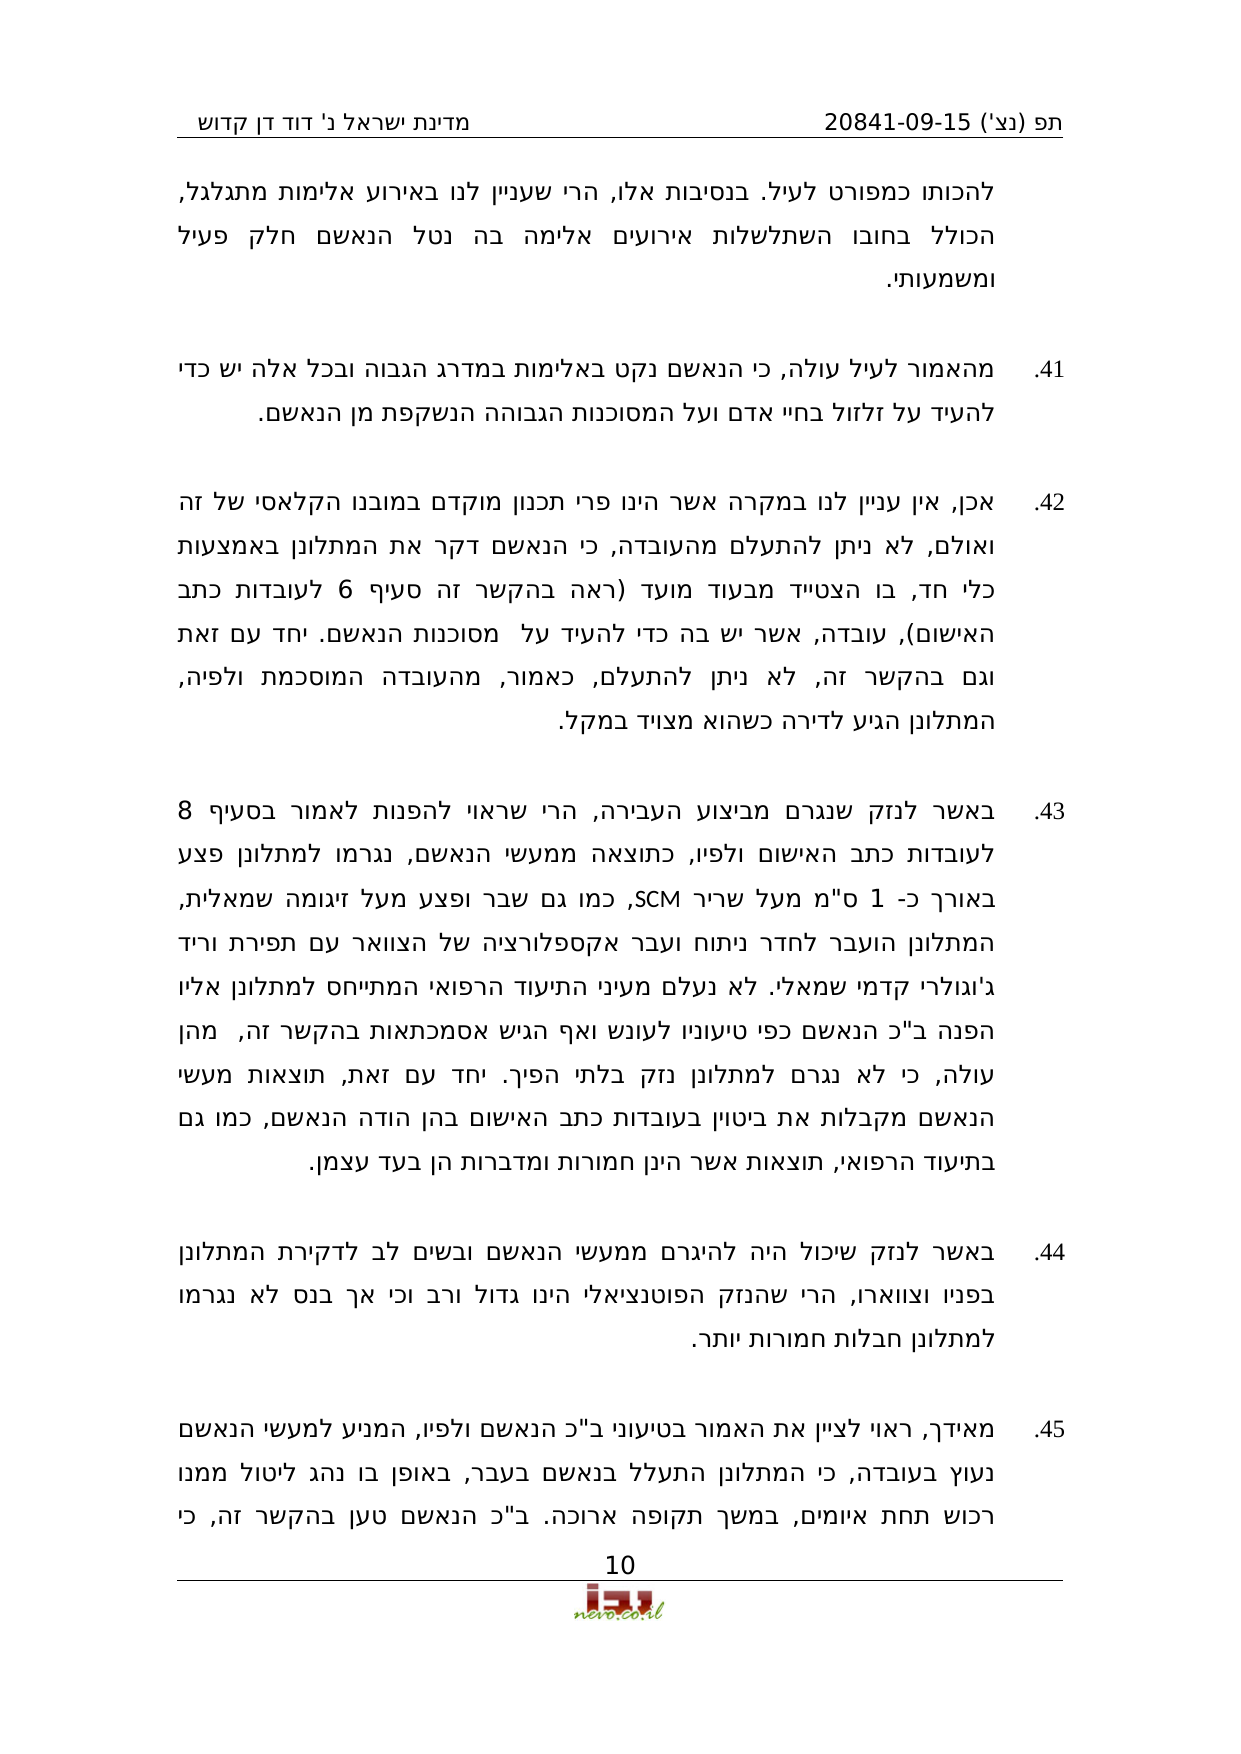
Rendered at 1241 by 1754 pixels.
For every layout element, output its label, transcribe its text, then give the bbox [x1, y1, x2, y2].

picture [574, 1583, 666, 1621]
list מהאמור לעיל עולה, כי הנאשם נקט באלימות במדרג הגבוה ובכל אלה יש כדי להעיד על זלזול בחיי אדם ועל המסוכנות הגבוהה הנשקפת מן הנאשם. [177, 354, 1033, 427]
list אכן, אין עניין לנו במקרה אשר הינו פרי תכנון מוקדם במובנו הקלאסי של זה ואולם, לא ניתן להתעלם מהעובדה, כי הנאשם דקר את המתלונן באמצעות כלי חד, בו הצטייד מבעוד מועד (ראה בהקשר זה סעיף 6 לעובדות כתב האישום), עובדה, אשר יש בה כדי להעיד על מסוכנות הנאשם. יחד עם זאת וגם בהקשר זה, לא ניתן להתעלם, כאמור, מהעובדה המוסכמת ולפיה, המתלונן הגיע לדירה כשהוא מצויד במקל. [177, 487, 1033, 736]
list באשר לנזק שיכול היה להיגרם ממעשי הנאשם ובשים לב לדקירת המתלונן בפניו וצווארו, הרי שהנזק הפוטנציאלי הינו גדול ורב וכי אך בנס לא נגרמו למתלונן חבלות חמורות יותר. [177, 1237, 1033, 1353]
list באשר לנזק שנגרם מביצוע העבירה, הרי שראוי להפנות לאמור בסעיף 8 לעובדות כתב האישום ולפיו, כתוצאה ממעשי הנאשם, נגרמו למתלונן פצע באורך כ- 1 ס"מ מעל שריר SCM, כמו גם שבר ופצע מעל זיגומה שמאלית, המתלונן הועבר לחדר ניתוח ועבר אקספלורציה של הצוואר עם תפירת וריד ג'וגולרי קדמי שמאלי. לא נעלם מעיני התיעוד הרפואי המתייחס למתלונן אליו הפנה ב"כ הנאשם כפי טיעוניו לעונש ואף הגיש אסמכתאות בהקשר זה, מהן עולה, כי לא נגרם למתלונן נזק בלתי הפיך. יחד עם זאת, תוצאות מעשי הנאשם מקבלות את ביטוין בעובדות כתב האישום בהן הודה הנאשם, כמו גם בתיעוד הרפואי, תוצאות אשר הינן חמורות ומדברות הן בעד עצמן. [177, 796, 1033, 1176]
